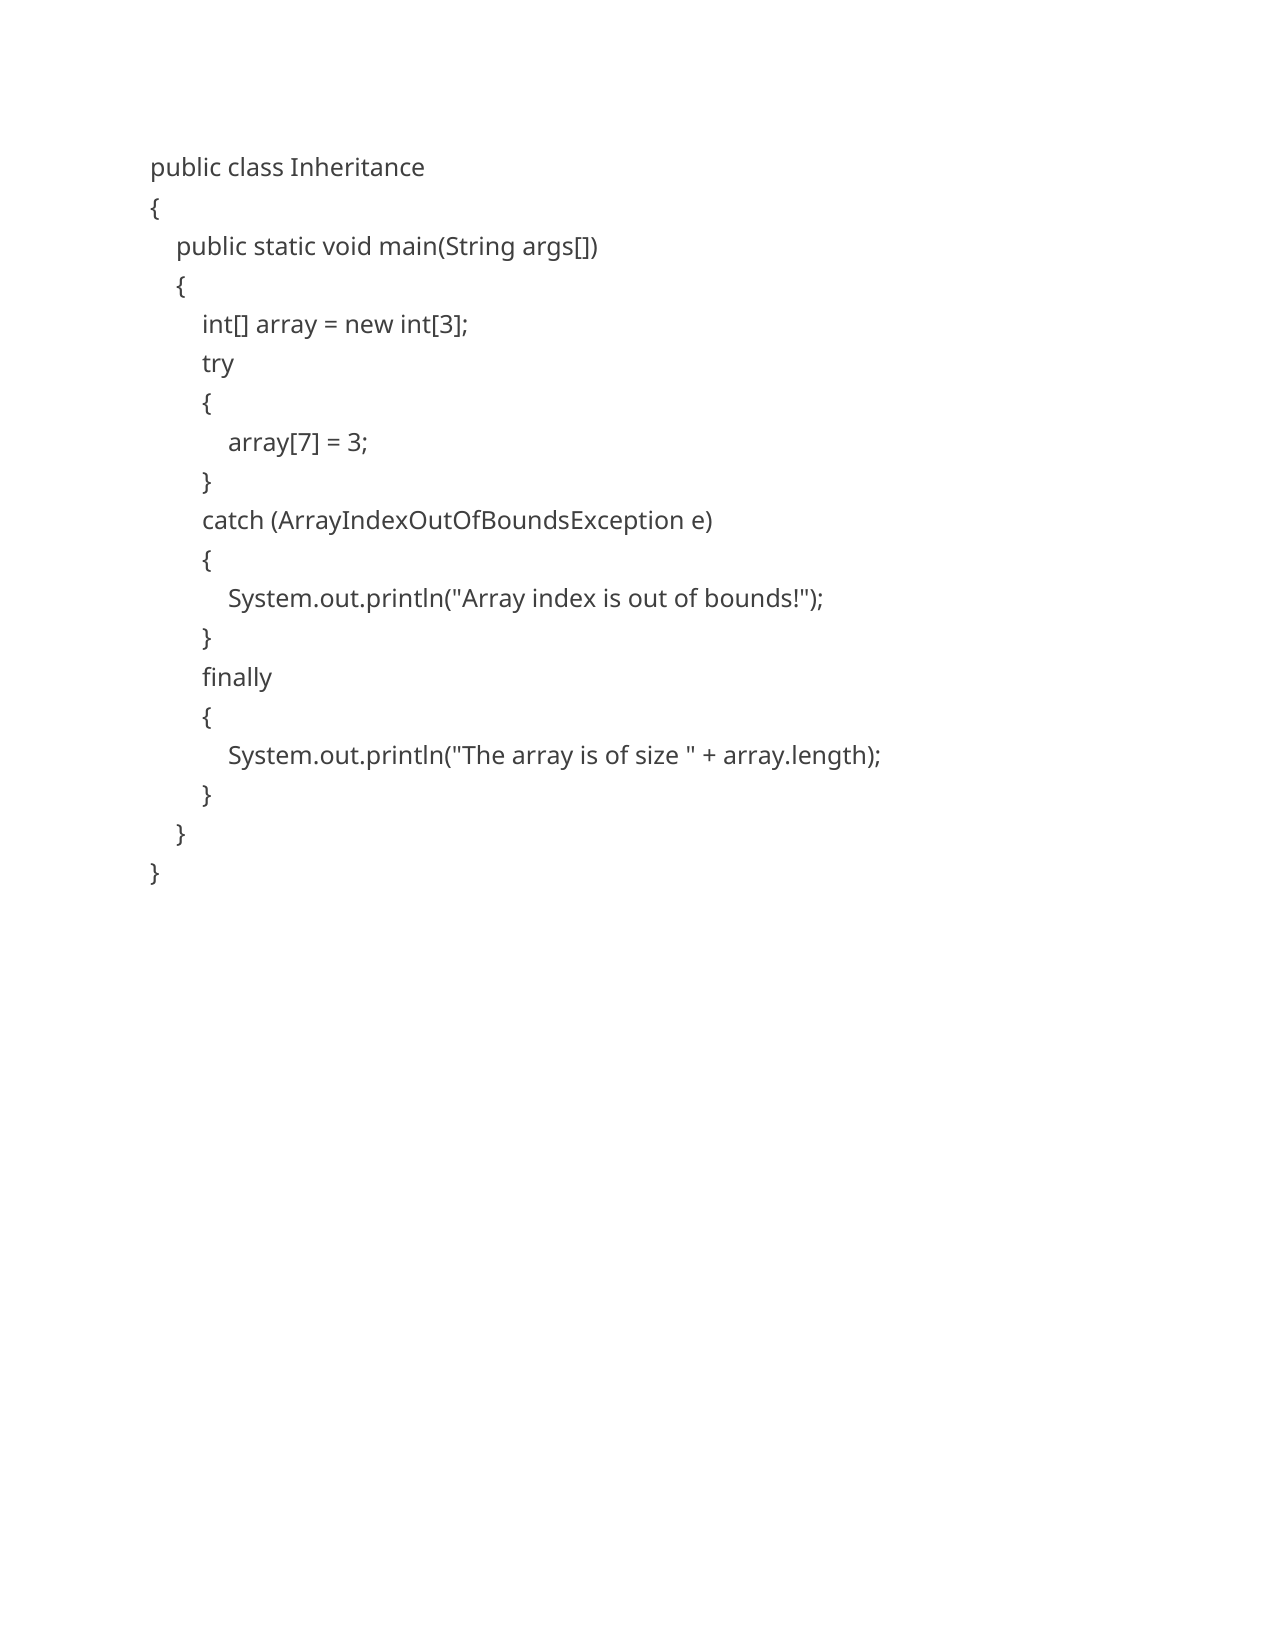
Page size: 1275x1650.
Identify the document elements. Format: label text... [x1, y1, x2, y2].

text finally [150, 659, 1125, 693]
text } [150, 620, 1125, 654]
text { [150, 385, 1125, 419]
text { [150, 189, 1125, 223]
text { [150, 698, 1125, 732]
text catch (ArrayIndexOutOfBoundsException e) [150, 502, 1125, 537]
text array[7] = 3; [150, 424, 1125, 458]
text try [150, 346, 1125, 380]
text int[] array = new int[3]; [150, 307, 1125, 341]
text } [150, 816, 1125, 850]
text { [150, 542, 1125, 576]
text } [150, 777, 1125, 811]
text System.out.println("Array index is out of bounds!"); [150, 581, 1125, 615]
text System.out.println("The array is of size " + array.length); [150, 737, 1125, 772]
text } [150, 463, 1125, 497]
text } [150, 855, 1125, 889]
text public static void main(String args[]) [150, 228, 1125, 262]
text public class Inheritance [150, 150, 1125, 184]
text { [150, 267, 1125, 302]
